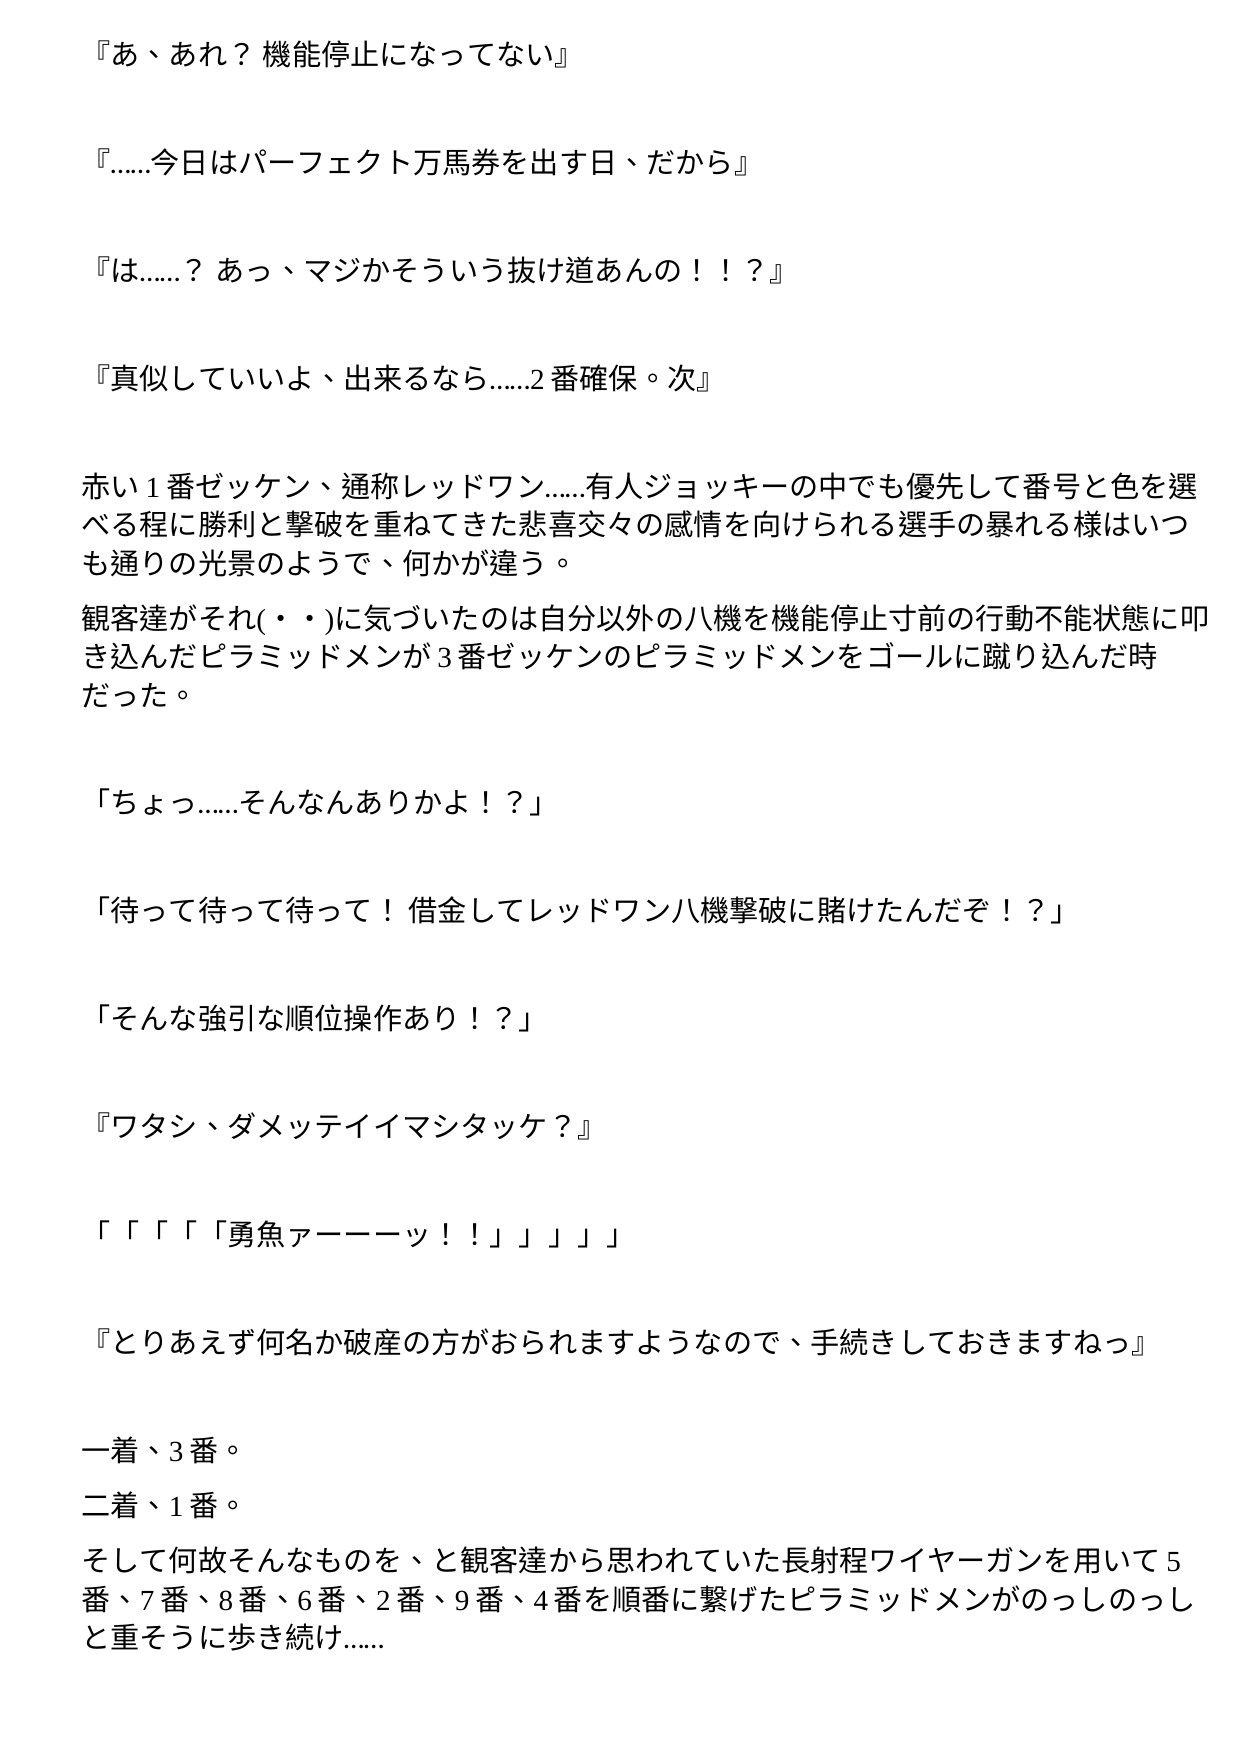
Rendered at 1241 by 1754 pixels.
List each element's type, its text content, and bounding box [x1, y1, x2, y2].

text 「待って待って待って！ 借金してレッドワン八機撃破に賭けたんだぞ！？」 [81, 893, 1215, 929]
text 「ちょっ……そんなんありかよ！？」 [81, 786, 1215, 821]
text 「そんな強引な順位操作あり！？」 [81, 1001, 1215, 1037]
text 「「「「「勇魚ァーーーッ！！」」」」」 [81, 1217, 1215, 1253]
text 『あ、あれ？ 機能停止になってない』 [81, 37, 1215, 73]
text 赤い1番ゼッケン、通称レッドワン……有人ジョッキーの中でも優先して番号と色を選べる程に勝利と撃破を重ねてきた悲喜交々の感情を向けられる選手の暴れる様はいつも通りの光景のようで、何かが違う。 [81, 469, 1215, 581]
text 『真似していいよ、出来るなら……2番確保。次』 [81, 361, 1215, 397]
text 『……今日はパーフェクト万馬券を出す日、だから』 [81, 145, 1215, 181]
text 『ワタシ、ダメッテイイマシタッケ？』 [81, 1109, 1215, 1145]
text 一着、3番。 [81, 1433, 1215, 1469]
text そして何故そんなものを、と観客達から思われていた長射程ワイヤーガンを用いて5番、7番、8番、6番、2番、9番、4番を順番に繋げたピラミッドメンがのっしのっしと重そうに歩き続け…… [81, 1543, 1215, 1656]
text 『とりあえず何名か破産の方がおられますようなので、手続きしておきますねっ』 [81, 1325, 1215, 1361]
text 『は……？ あっ、マジかそういう抜け道あんの！！？』 [81, 253, 1215, 289]
text 観客達がそれ(・・)に気づいたのは自分以外の八機を機能停止寸前の行動不能状態に叩き込んだピラミッドメンが3番ゼッケンのピラミッドメンをゴールに蹴り込んだ時だった。 [81, 601, 1215, 713]
text 二着、1番。 [81, 1488, 1215, 1524]
